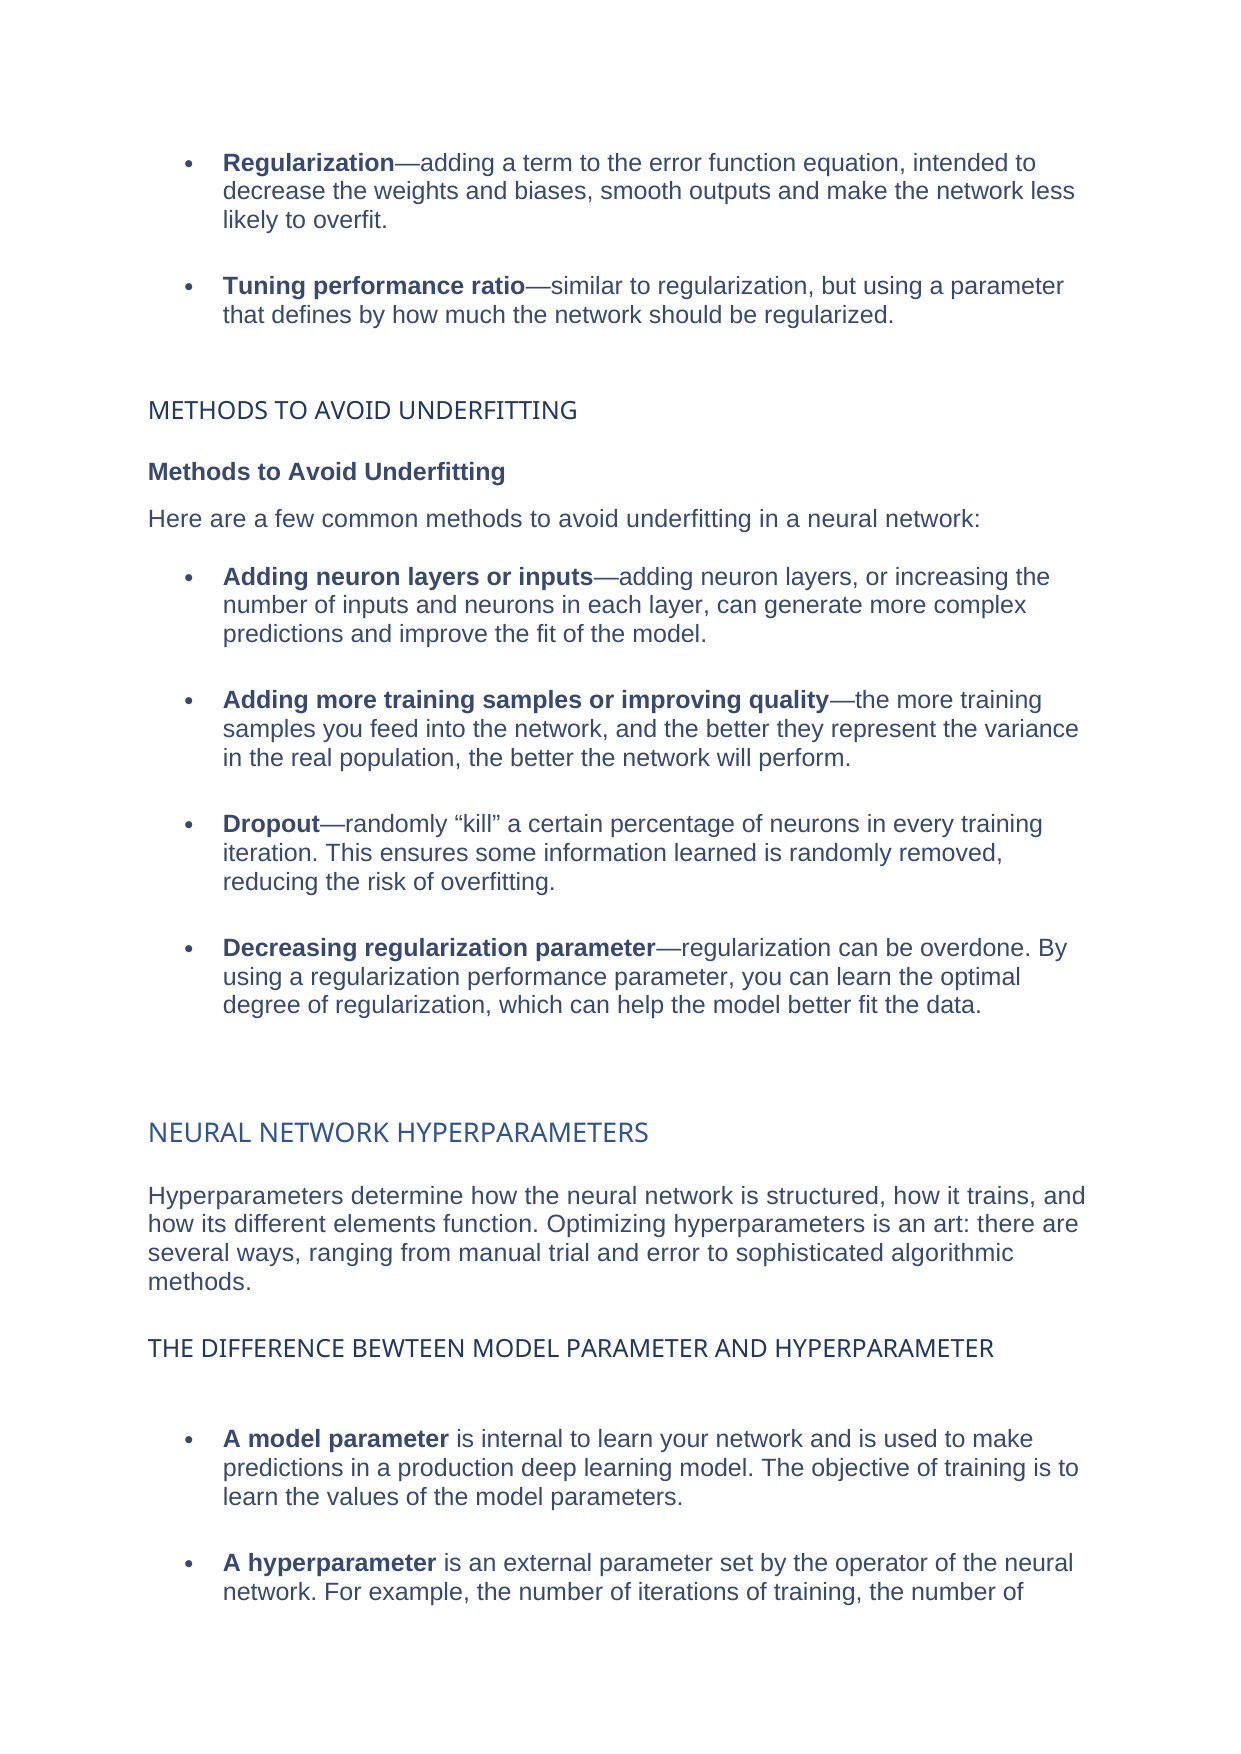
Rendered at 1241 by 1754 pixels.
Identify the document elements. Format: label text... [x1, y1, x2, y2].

subtitle THE DIFFERENCE BEWTEEN MODEL PARAMETER AND HYPERPARAMETER [148, 1330, 1093, 1364]
list Adding neuron layers or inputs—adding neuron layers, or increasing the number of inputs and neurons in each layer, can generate more complex predictions and improve the fit of the model. [185, 561, 1093, 648]
text Hyperparameters determine how the neural network is structured, how it trains, and how its different elements function. Optimizing hyperparameters is an art: there are several ways, ranging from manual trial and error to sophisticated algorithmic methods. [148, 1181, 1093, 1296]
list Adding more training samples or improving quality—the more training samples you feed into the network, and the better they represent the variance in the real population, the better the network will perform. [185, 685, 1093, 771]
list Decreasing regularization parameter—regularization can be overdone. By using a regularization performance parameter, you can learn the optimal degree of regularization, which can help the model better fit the data. [185, 933, 1093, 1019]
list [185, 1548, 1093, 1605]
list Regularization—adding a term to the error function equation, intended to decrease the weights and biases, smooth outputs and make the network less likely to overfit. [185, 148, 1093, 234]
subtitle METHODS TO AVOID UNDERFITTING [148, 393, 1093, 427]
list Dropout—randomly “kill” a certain percentage of neurons in every training iteration. This ensures some information learned is randomly removed, reducing the risk of overfitting. [185, 809, 1093, 895]
list Tuning performance ratio—similar to regularization, but using a parameter that defines by how much the network should be regularized. [185, 271, 1093, 329]
text Here are a few common methods to avoid underfitting in a neural network: [148, 503, 1093, 532]
subtitle NEURAL NETWORK HYPERPARAMETERS [148, 1113, 1093, 1150]
list A model parameter is internal to learn your network and is used to make predictions in a production deep learning model. The objective of training is to learn the values of the model parameters. [185, 1424, 1093, 1510]
subtitle Methods to Avoid Underfitting [148, 457, 1093, 486]
